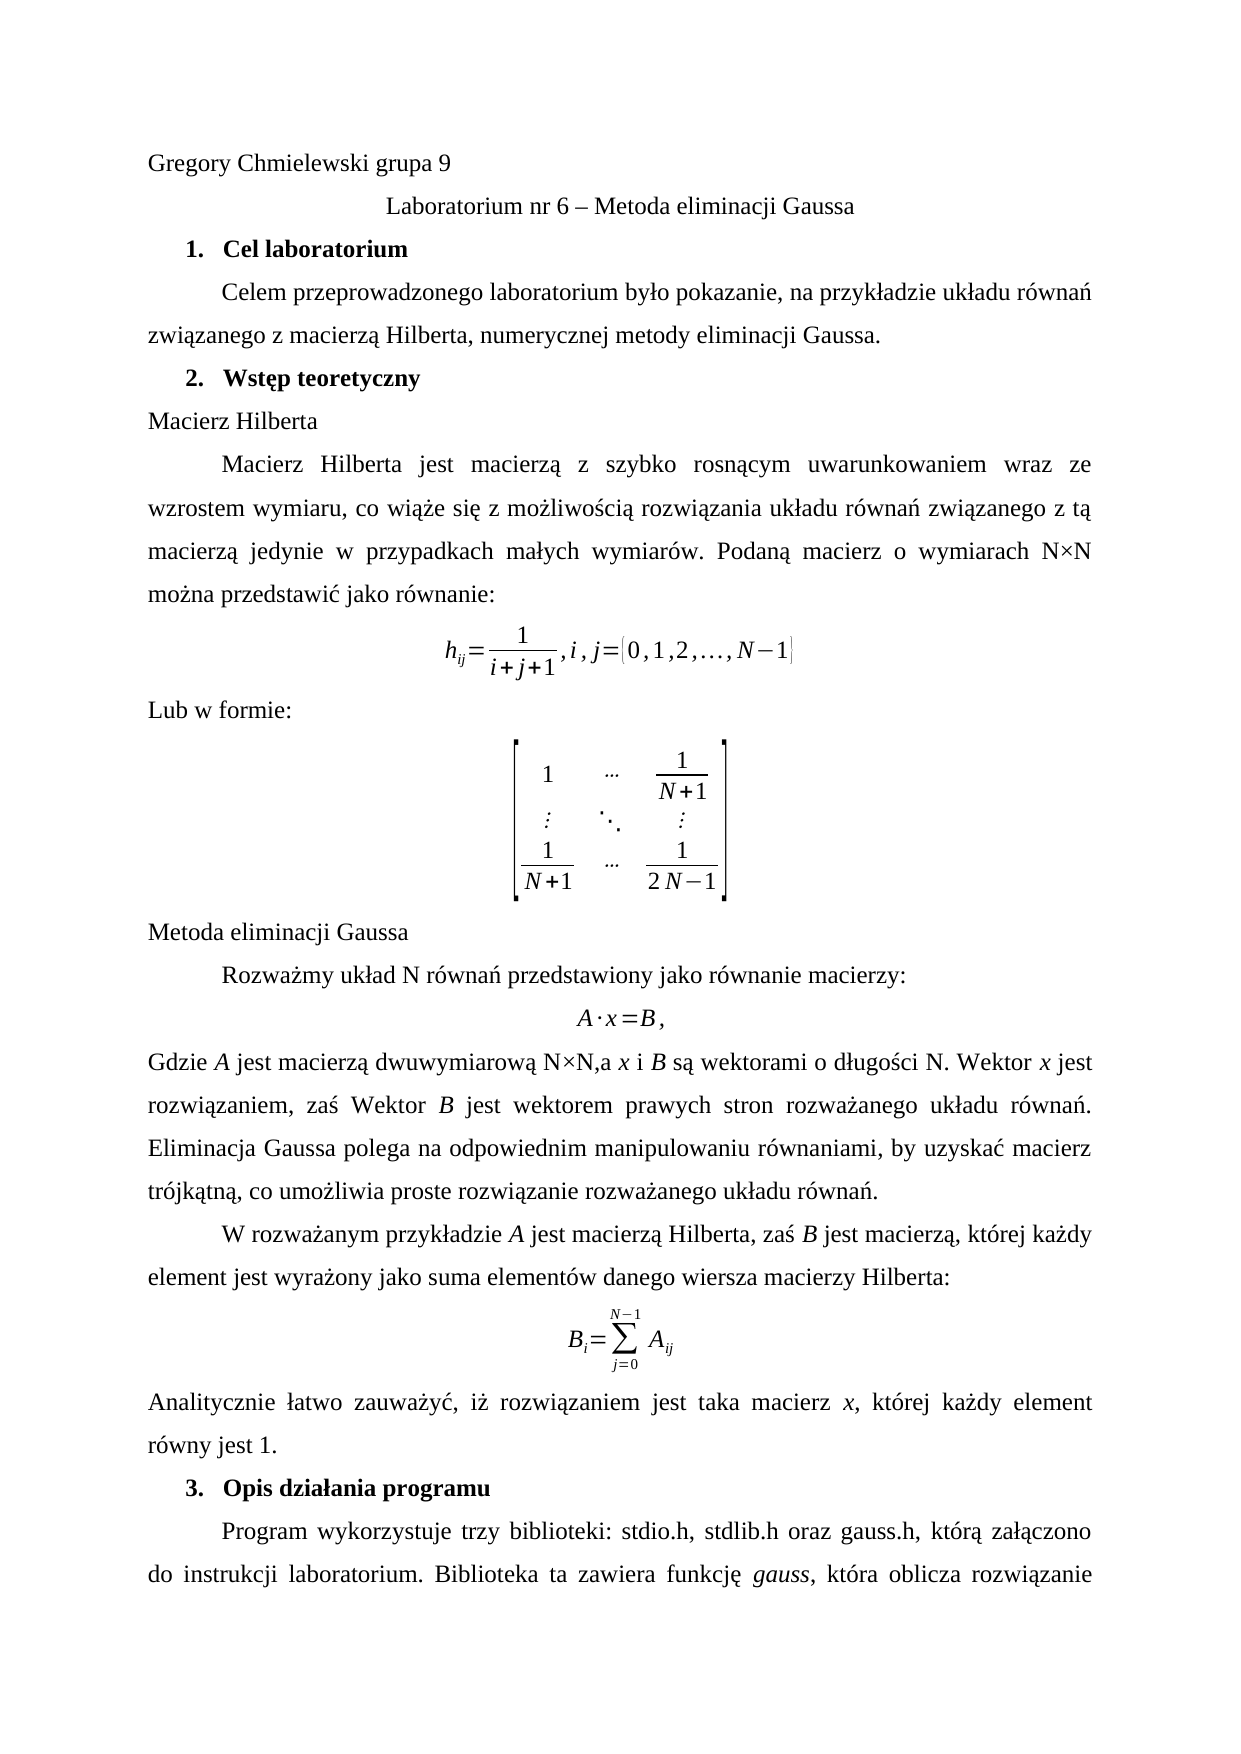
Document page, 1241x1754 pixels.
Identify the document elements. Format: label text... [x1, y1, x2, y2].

list Opis działania programu [185, 1473, 1093, 1502]
text Celem przeprowadzonego laboratorium było pokazanie, na przykładzie układu równań związanego z macierzą Hilberta, numerycznej metody eliminacji Gaussa. [148, 277, 1093, 349]
text Laboratorium nr 6 – Metoda eliminacji Gaussa [148, 191, 1093, 219]
text Gdzie A jest macierzą dwuwymiarową N×N,a x i B są wektorami o długości N. Wektor x jest rozwiązaniem, zaś Wektor B jest wektorem prawych stron rozważanego układu równań. Eliminacja Gaussa polega na odpowiednim manipulowaniu równaniami, by uzyskać macierz trójkątną, co umożliwia proste rozwiązanie rozważanego układu równań. [148, 1047, 1093, 1205]
text Metoda eliminacji Gaussa [148, 917, 1093, 946]
text Lub w formie: [148, 695, 1093, 724]
list Wstęp teoretyczny [185, 363, 1093, 392]
text Gregory Chmielewski grupa 9 [148, 148, 1093, 176]
text Rozważmy układ N równań przedstawiony jako równanie macierzy: [148, 960, 1093, 989]
text Macierz Hilberta jest macierzą z szybko rosnącym uwarunkowaniem wraz ze wzrostem wymiaru, co wiąże się z możliwością rozwiązania układu równań związanego z tą macierzą jedynie w przypadkach małych wymiarów. Podaną macierz o wymiarach N×N można przedstawić jako równanie: [148, 449, 1093, 608]
text Analitycznie łatwo zauważyć, iż rozwiązaniem jest taka macierz x, której każdy element równy jest 1. [148, 1387, 1093, 1459]
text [148, 1516, 1093, 1588]
text Macierz Hilberta [148, 406, 1093, 435]
list Cel laboratorium [185, 234, 1093, 263]
text W rozważanym przykładzie A jest macierzą Hilberta, zaś B jest macierzą, której każdy element jest wyrażony jako suma elementów danego wiersza macierzy Hilberta: [148, 1219, 1093, 1291]
